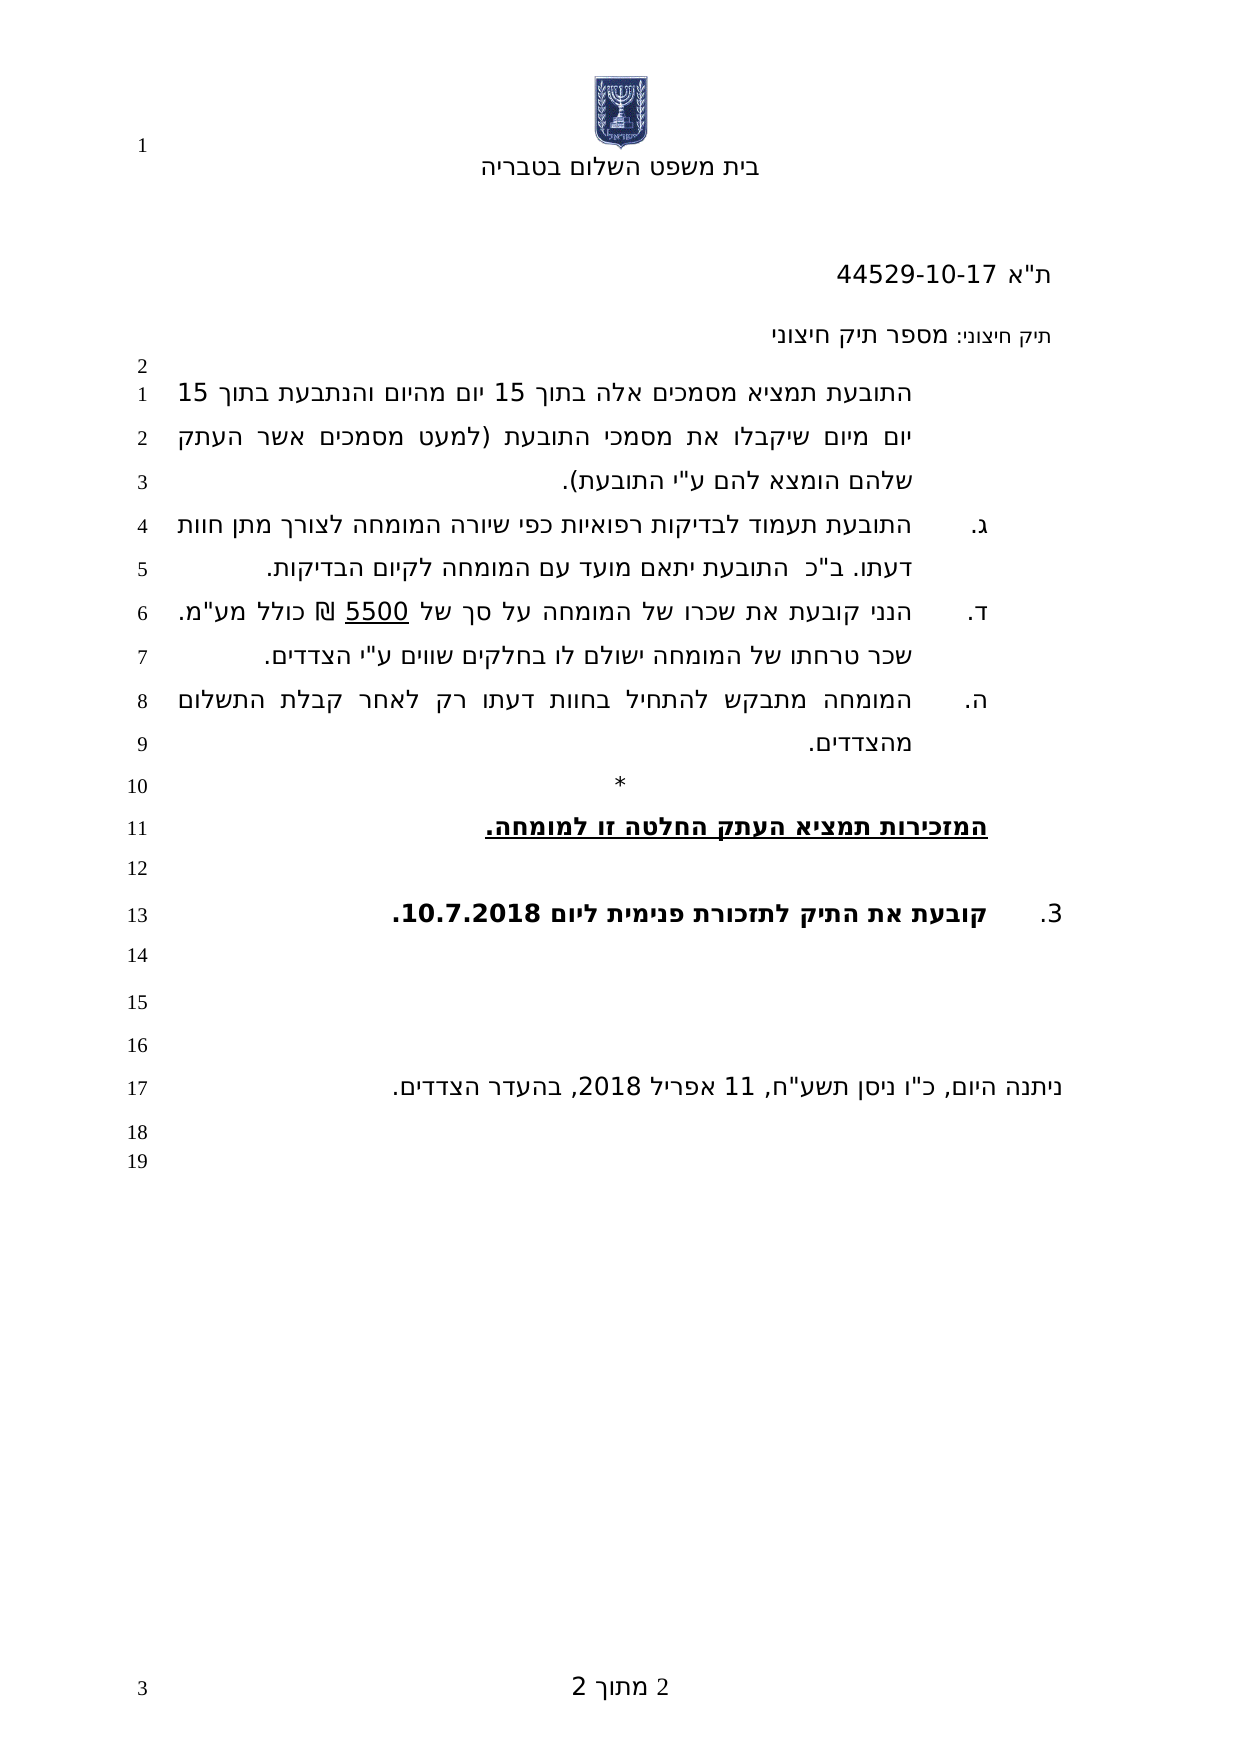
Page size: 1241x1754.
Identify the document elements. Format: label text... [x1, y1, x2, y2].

picture [589, 75, 651, 152]
text * [177, 772, 1063, 799]
text ניתנה היום, , , בהעדר הצדדים. [177, 1072, 1063, 1102]
text 3. קובעת את התיק לתזכורת פנימית ליום 10.7.2018. [177, 899, 1063, 928]
text ג. התובעת תעמוד לבדיקות רפואיות כפי שיורה המומחה לצורך מתן חוות דעתו. ב"כ התובעת יתאם מועד עם המומחה לקיום הבדיקות. [177, 510, 988, 583]
text המזכירות תמציא העתק החלטה זו למומחה. [177, 812, 1063, 842]
text ד. הנני קובעת את שכרו של המומחה על סך של 5500 ₪ כולל מע"מ. שכר טרחתו של המומחה ישולם לו בחלקים שווים ע"י הצדדים. [177, 597, 988, 670]
text התובעת תמציא מסמכים אלה בתוך 15 יום מהיום והנתבעת בתוך 15 יום מיום שיקבלו את מסמכי התובעת (למעט מסמכים אשר העתק שלהם הומצא להם ע"י התובעת). [177, 379, 913, 495]
text ה. המומחה מתבקש להתחיל בחוות דעתו רק לאחר קבלת התשלום מהצדדים. [177, 685, 988, 758]
